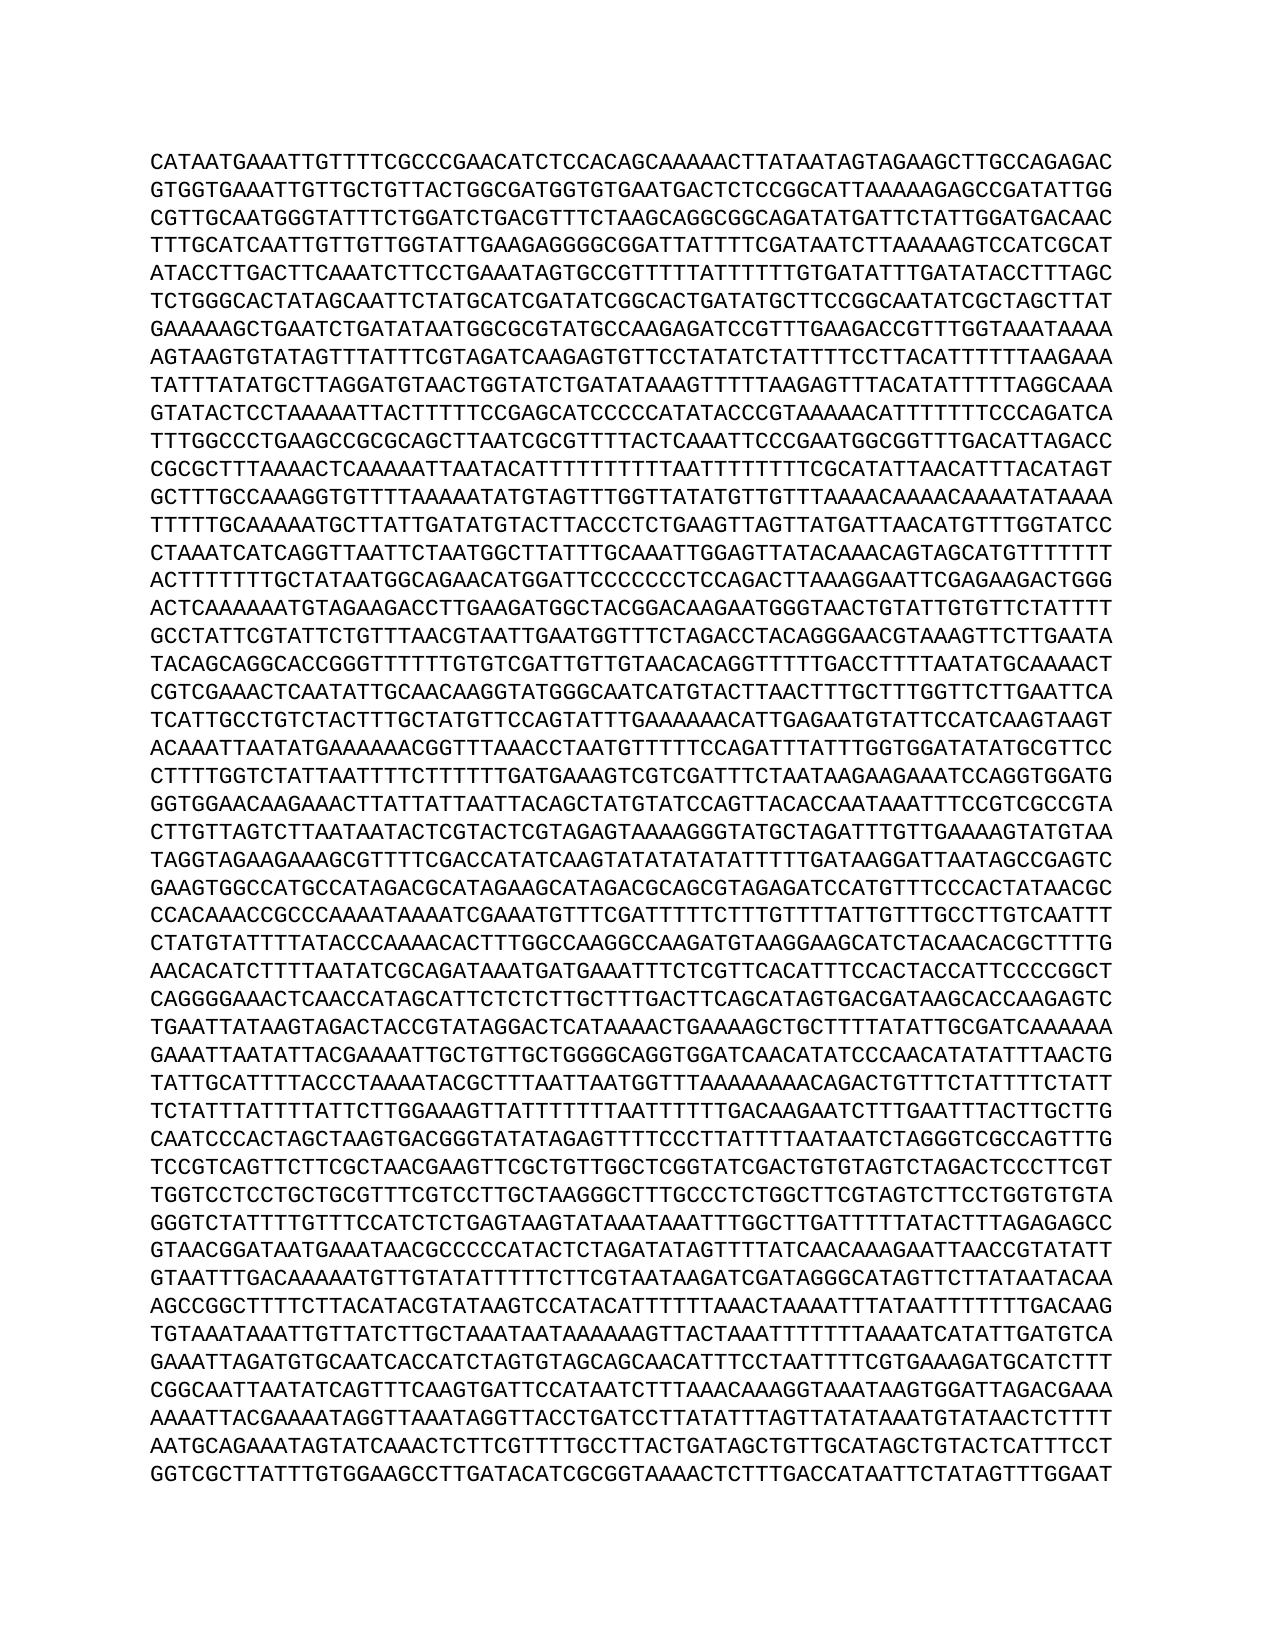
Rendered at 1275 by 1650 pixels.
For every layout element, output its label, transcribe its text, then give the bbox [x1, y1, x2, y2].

text TTTGCATCAATTGTTGTTGGTATTGAAGAGGGGCGGATTATTTTCGATAATCTTAAAAAGTCCATCGCAT [150, 234, 1125, 260]
text CCACAAACCGCCCAAAATAAAATCGAAATGTTTCGATTTTTCTTTGTTTTATTGTTTGCCTTGTCAATTT [150, 904, 1125, 930]
text TATTGCATTTTACCCTAAAATACGCTTTAATTAATGGTTTAAAAAAAACAGACTGTTTCTATTTTCTATT [150, 1071, 1125, 1097]
text TGAATTATAAGTAGACTACCGTATAGGACTCATAAAACTGAAAAGCTGCTTTTATATTGCGATCAAAAAA [150, 1015, 1125, 1041]
text GGTCGCTTATTTGTGGAAGCCTTGATACATCGCGGTAAAACTCTTTGACCATAATTCTATAGTTTGGAAT [150, 1462, 1125, 1488]
text AGCCGGCTTTTCTTACATACGTATAAGTCCATACATTTTTTAAACTAAAATTTATAATTTTTTTGACAAG [150, 1294, 1125, 1321]
text TCTATTTATTTTATTCTTGGAAAGTTATTTTTTTAATTTTTTGACAAGAATCTTTGAATTTACTTGCTTG [150, 1099, 1125, 1125]
text GTATACTCCTAAAAATTACTTTTTCCGAGCATCCCCCATATACCCGTAAAAACATTTTTTTCCCAGATCA [150, 401, 1125, 427]
text GGTGGAACAAGAAACTTATTATTAATTACAGCTATGTATCCAGTTACACCAATAAATTTCCGTCGCCGTA [150, 792, 1125, 818]
text GAAATTAATATTACGAAAATTGCTGTTGCTGGGGCAGGTGGATCAACATATCCCAACATATATTTAACTG [150, 1043, 1125, 1069]
text TAGGTAGAAGAAAGCGTTTTCGACCATATCAAGTATATATATATTTTTGATAAGGATTAATAGCCGAGTC [150, 848, 1125, 874]
text AATGCAGAAATAGTATCAAACTCTTCGTTTTGCCTTACTGATAGCTGTTGCATAGCTGTACTCATTTCCT [150, 1434, 1125, 1460]
text GTAACGGATAATGAAATAACGCCCCCATACTCTAGATATAGTTTTATCAACAAAGAATTAACCGTATATT [150, 1239, 1125, 1265]
text CTTTTGGTCTATTAATTTTCTTTTTTGATGAAAGTCGTCGATTTCTAATAAGAAGAAATCCAGGTGGATG [150, 764, 1125, 790]
text TCATTGCCTGTCTACTTTGCTATGTTCCAGTATTTGAAAAAACATTGAGAATGTATTCCATCAAGTAAGT [150, 708, 1125, 734]
text ACTCAAAAAATGTAGAAGACCTTGAAGATGGCTACGGACAAGAATGGGTAACTGTATTGTGTTCTATTTT [150, 597, 1125, 623]
text ACTTTTTTTGCTATAATGGCAGAACATGGATTCCCCCCCTCCAGACTTAAAGGAATTCGAGAAGACTGGG [150, 569, 1125, 595]
text CAATCCCACTAGCTAAGTGACGGGTATATAGAGTTTTCCCTTATTTTAATAATCTAGGGTCGCCAGTTTG [150, 1127, 1125, 1153]
text TACAGCAGGCACCGGGTTTTTTGTGTCGATTGTTGTAACACAGGTTTTTGACCTTTTAATATGCAAAACT [150, 652, 1125, 678]
text GTGGTGAAATTGTTGCTGTTACTGGCGATGGTGTGAATGACTCTCCGGCATTAAAAAGAGCCGATATTGG [150, 178, 1125, 204]
text AACACATCTTTTAATATCGCAGATAAATGATGAAATTTCTCGTTCACATTTCCACTACCATTCCCCGGCT [150, 959, 1125, 986]
text ATACCTTGACTTCAAATCTTCCTGAAATAGTGCCGTTTTTATTTTTTGTGATATTTGATATACCTTTAGC [150, 262, 1125, 288]
text TCTGGGCACTATAGCAATTCTATGCATCGATATCGGCACTGATATGCTTCCGGCAATATCGCTAGCTTAT [150, 289, 1125, 316]
text AGTAAGTGTATAGTTTATTTCGTAGATCAAGAGTGTTCCTATATCTATTTTCCTTACATTTTTTAAGAAA [150, 345, 1125, 371]
text TCCGTCAGTTCTTCGCTAACGAAGTTCGCTGTTGGCTCGGTATCGACTGTGTAGTCTAGACTCCCTTCGT [150, 1155, 1125, 1181]
text TGTAAATAAATTGTTATCTTGCTAAATAATAAAAAAGTTACTAAATTTTTTTAAAATCATATTGATGTCA [150, 1322, 1125, 1348]
text AAAATTACGAAAATAGGTTAAATAGGTTACCTGATCCTTATATTTAGTTATATAAATGTATAACTCTTTT [150, 1406, 1125, 1432]
text CTTGTTAGTCTTAATAATACTCGTACTCGTAGAGTAAAAGGGTATGCTAGATTTGTTGAAAAGTATGTAA [150, 820, 1125, 846]
text TGGTCCTCCTGCTGCGTTTCGTCCTTGCTAAGGGCTTTGCCCTCTGGCTTCGTAGTCTTCCTGGTGTGTA [150, 1183, 1125, 1209]
text CGGCAATTAATATCAGTTTCAAGTGATTCCATAATCTTTAAACAAAGGTAAATAAGTGGATTAGACGAAA [150, 1378, 1125, 1404]
text CTATGTATTTTATACCCAAAACACTTTGGCCAAGGCCAAGATGTAAGGAAGCATCTACAACACGCTTTTG [150, 932, 1125, 958]
text GAAGTGGCCATGCCATAGACGCATAGAAGCATAGACGCAGCGTAGAGATCCATGTTTCCCACTATAACGC [150, 876, 1125, 902]
text GAAAAAGCTGAATCTGATATAATGGCGCGTATGCCAAGAGATCCGTTTGAAGACCGTTTGGTAAATAAAA [150, 317, 1125, 343]
text TTTTTGCAAAAATGCTTATTGATATGTACTTACCCTCTGAAGTTAGTTATGATTAACATGTTTGGTATCC [150, 513, 1125, 539]
text CGCGCTTTAAAACTCAAAAATTAATACATTTTTTTTTTAATTTTTTTTCGCATATTAACATTTACATAGT [150, 457, 1125, 483]
text TATTTATATGCTTAGGATGTAACTGGTATCTGATATAAAGTTTTTAAGAGTTTACATATTTTTAGGCAAA [150, 373, 1125, 399]
text GTAATTTGACAAAAATGTTGTATATTTTTCTTCGTAATAAGATCGATAGGGCATAGTTCTTATAATACAA [150, 1267, 1125, 1293]
text GAAATTAGATGTGCAATCACCATCTAGTGTAGCAGCAACATTTCCTAATTTTCGTGAAAGATGCATCTTT [150, 1350, 1125, 1376]
text GCCTATTCGTATTCTGTTTAACGTAATTGAATGGTTTCTAGACCTACAGGGAACGTAAAGTTCTTGAATA [150, 624, 1125, 651]
text TTTGGCCCTGAAGCCGCGCAGCTTAATCGCGTTTTACTCAAATTCCCGAATGGCGGTTTGACATTAGACC [150, 429, 1125, 455]
text CATAATGAAATTGTTTTCGCCCGAACATCTCCACAGCAAAAACTTATAATAGTAGAAGCTTGCCAGAGAC [150, 150, 1125, 176]
text CTAAATCATCAGGTTAATTCTAATGGCTTATTTGCAAATTGGAGTTATACAAACAGTAGCATGTTTTTTT [150, 541, 1125, 567]
text CAGGGGAAACTCAACCATAGCATTCTCTCTTGCTTTGACTTCAGCATAGTGACGATAAGCACCAAGAGTC [150, 987, 1125, 1013]
text GCTTTGCCAAAGGTGTTTTAAAAATATGTAGTTTGGTTATATGTTGTTTAAAACAAAACAAAATATAAAA [150, 485, 1125, 511]
text ACAAATTAATATGAAAAAACGGTTTAAACCTAATGTTTTTCCAGATTTATTTGGTGGATATATGCGTTCC [150, 736, 1125, 762]
text CGTCGAAACTCAATATTGCAACAAGGTATGGGCAATCATGTACTTAACTTTGCTTTGGTTCTTGAATTCA [150, 680, 1125, 706]
text GGGTCTATTTTGTTTCCATCTCTGAGTAAGTATAAATAAATTTGGCTTGATTTTTATACTTTAGAGAGCC [150, 1211, 1125, 1237]
text CGTTGCAATGGGTATTTCTGGATCTGACGTTTCTAAGCAGGCGGCAGATATGATTCTATTGGATGACAAC [150, 206, 1125, 232]
